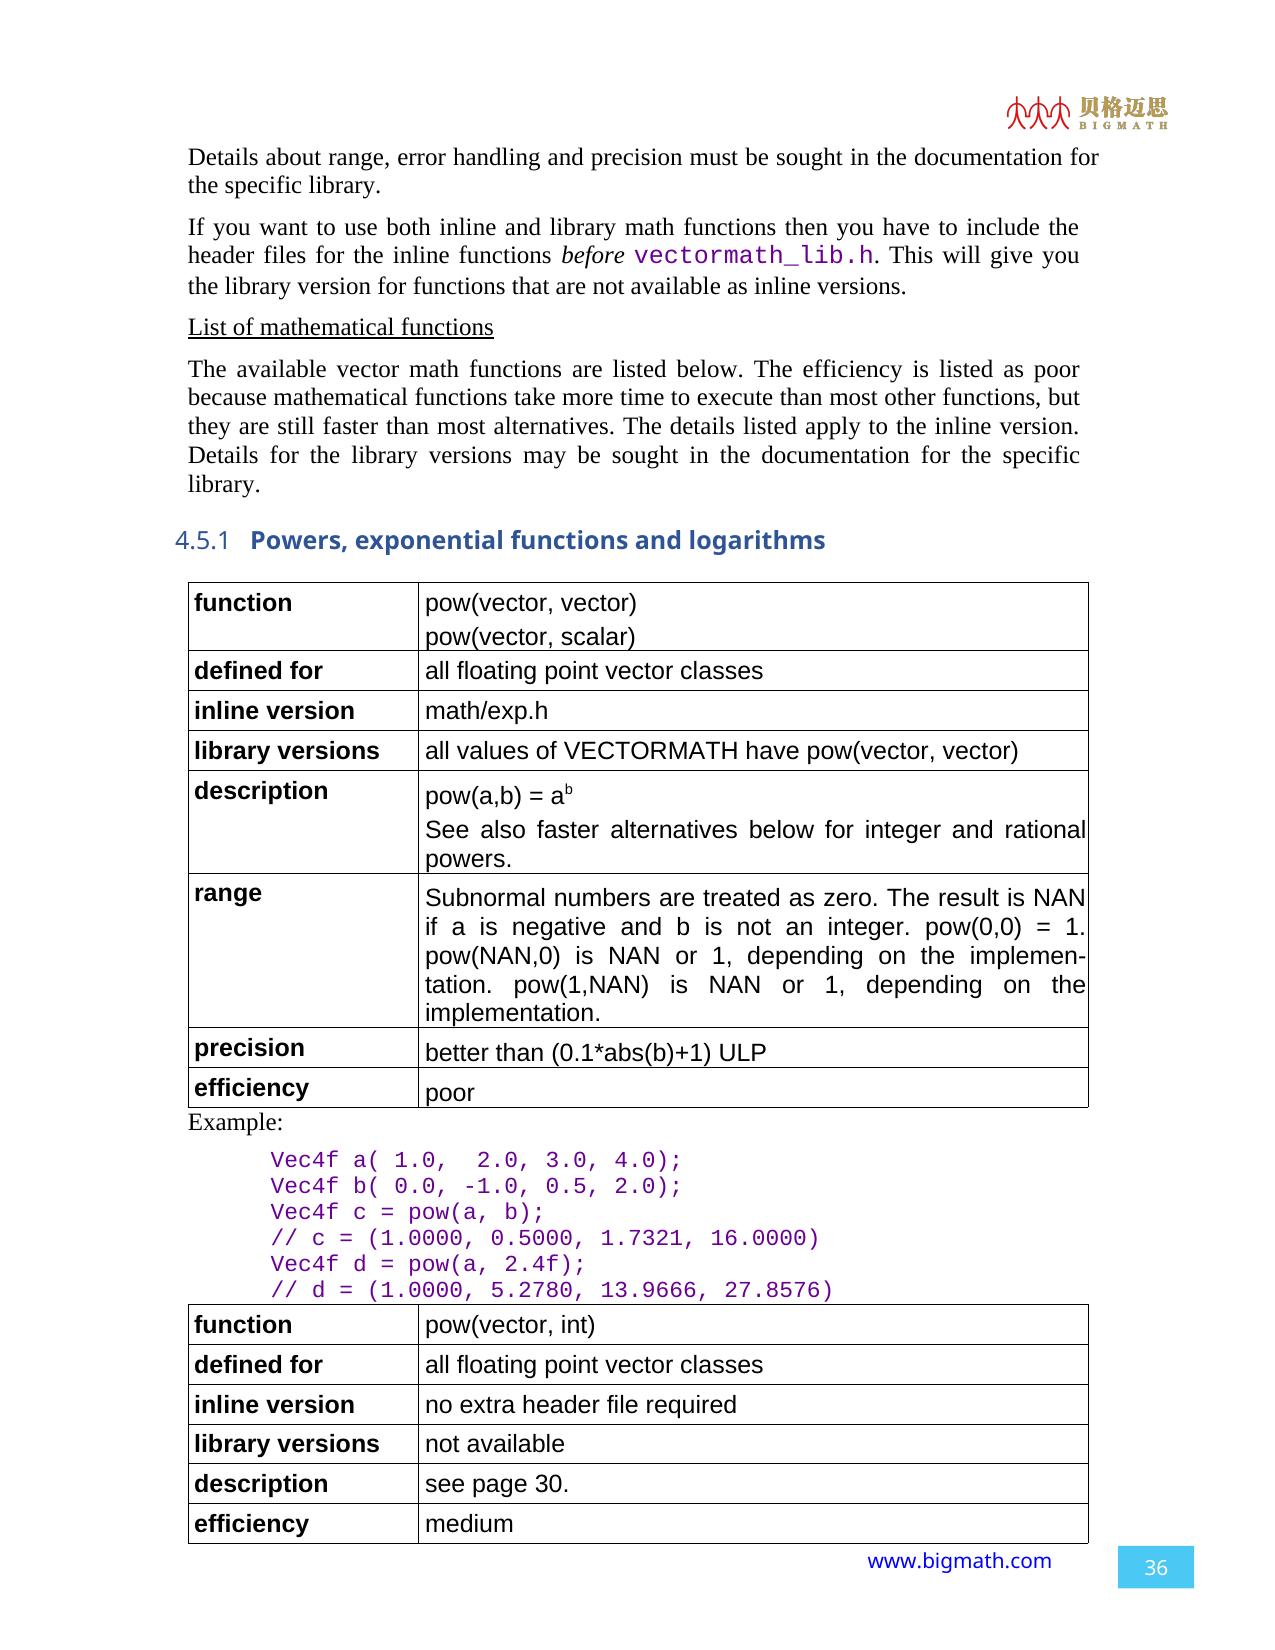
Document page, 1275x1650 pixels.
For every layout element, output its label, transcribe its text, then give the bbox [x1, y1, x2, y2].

table_cell all values of VECTORMATH have pow(vector, vector) [419, 731, 1088, 770]
text The available vector math functions are listed below. The efficiency is listed as poor because mathematical functions take more time to execute than most other functions, but they are still faster than most alternatives. The details listed apply to the inline version. Details for the library versions may be sought in the documentation for the specific library. [188, 354, 1081, 497]
table_cell poor [419, 1068, 1088, 1107]
table_header pow(vector, vector) pow(vector, scalar) [419, 583, 1088, 650]
table_cell math/exp.h [419, 691, 1088, 730]
table_cell no extra header file required [419, 1385, 1088, 1424]
text Vec4f a( 1.0, 2.0, 3.0, 4.0); [270, 1148, 1100, 1174]
table_cell inline version [189, 691, 418, 730]
table_cell library versions [189, 731, 418, 770]
table_cell all floating point vector classes [419, 1345, 1088, 1384]
table_cell inline version [189, 1385, 418, 1424]
text Example: [188, 1107, 1100, 1136]
table_cell library versions [189, 1425, 418, 1463]
table_cell better than (0.1*abs(b)+1) ULP [419, 1028, 1088, 1067]
table_cell defined for [189, 651, 418, 690]
table_cell defined for [189, 1345, 418, 1384]
subtitle Powers, exponential functions and logarithms [175, 522, 1100, 557]
text Vec4f d = pow(a, 2.4f); [270, 1252, 1100, 1278]
table_cell precision [189, 1028, 418, 1067]
picture [1004, 88, 1171, 136]
table_cell not available [419, 1425, 1088, 1463]
table_header pow(vector, int) [419, 1305, 1088, 1344]
table_cell pow(a,b) = ab See also faster alternatives below for integer and rational powers. [419, 771, 1088, 872]
table_cell efficiency [189, 1504, 418, 1543]
text If you want to use both inline and library math functions then you have to include the header files for the inline functions before vectormath_lib.h. This will give you the library version for functions that are not available as inline versions. [188, 212, 1080, 300]
table_cell medium [419, 1504, 1088, 1543]
table_cell Subnormal numbers are treated as zero. The result is NAN if a is negative and b is not an integer. pow(0,0) = 1. pow(NAN,0) is NAN or 1, depending on the implemen- tation. pow(1,NAN) is NAN or 1, depending on the implementation. [419, 874, 1088, 1027]
table_cell see page 30. [419, 1464, 1088, 1503]
text Vec4f b( 0.0, -1.0, 0.5, 2.0); [270, 1174, 1100, 1200]
text List of mathematical functions [188, 312, 1100, 341]
table_header function [189, 583, 418, 650]
text // d = (1.0000, 5.2780, 13.9666, 27.8576) [270, 1278, 1100, 1304]
table_cell efficiency [189, 1068, 418, 1107]
table_header function [189, 1305, 418, 1344]
table_cell all floating point vector classes [419, 651, 1088, 690]
table_cell range [189, 874, 418, 1027]
text // c = (1.0000, 0.5000, 1.7321, 16.0000) [270, 1226, 1100, 1252]
text Vec4f c = pow(a, b); [270, 1200, 1100, 1226]
text Details about range, error handling and precision must be sought in the documentation for the specific library. [188, 142, 1100, 199]
table_cell description [189, 1464, 418, 1503]
table_cell description [189, 771, 418, 872]
